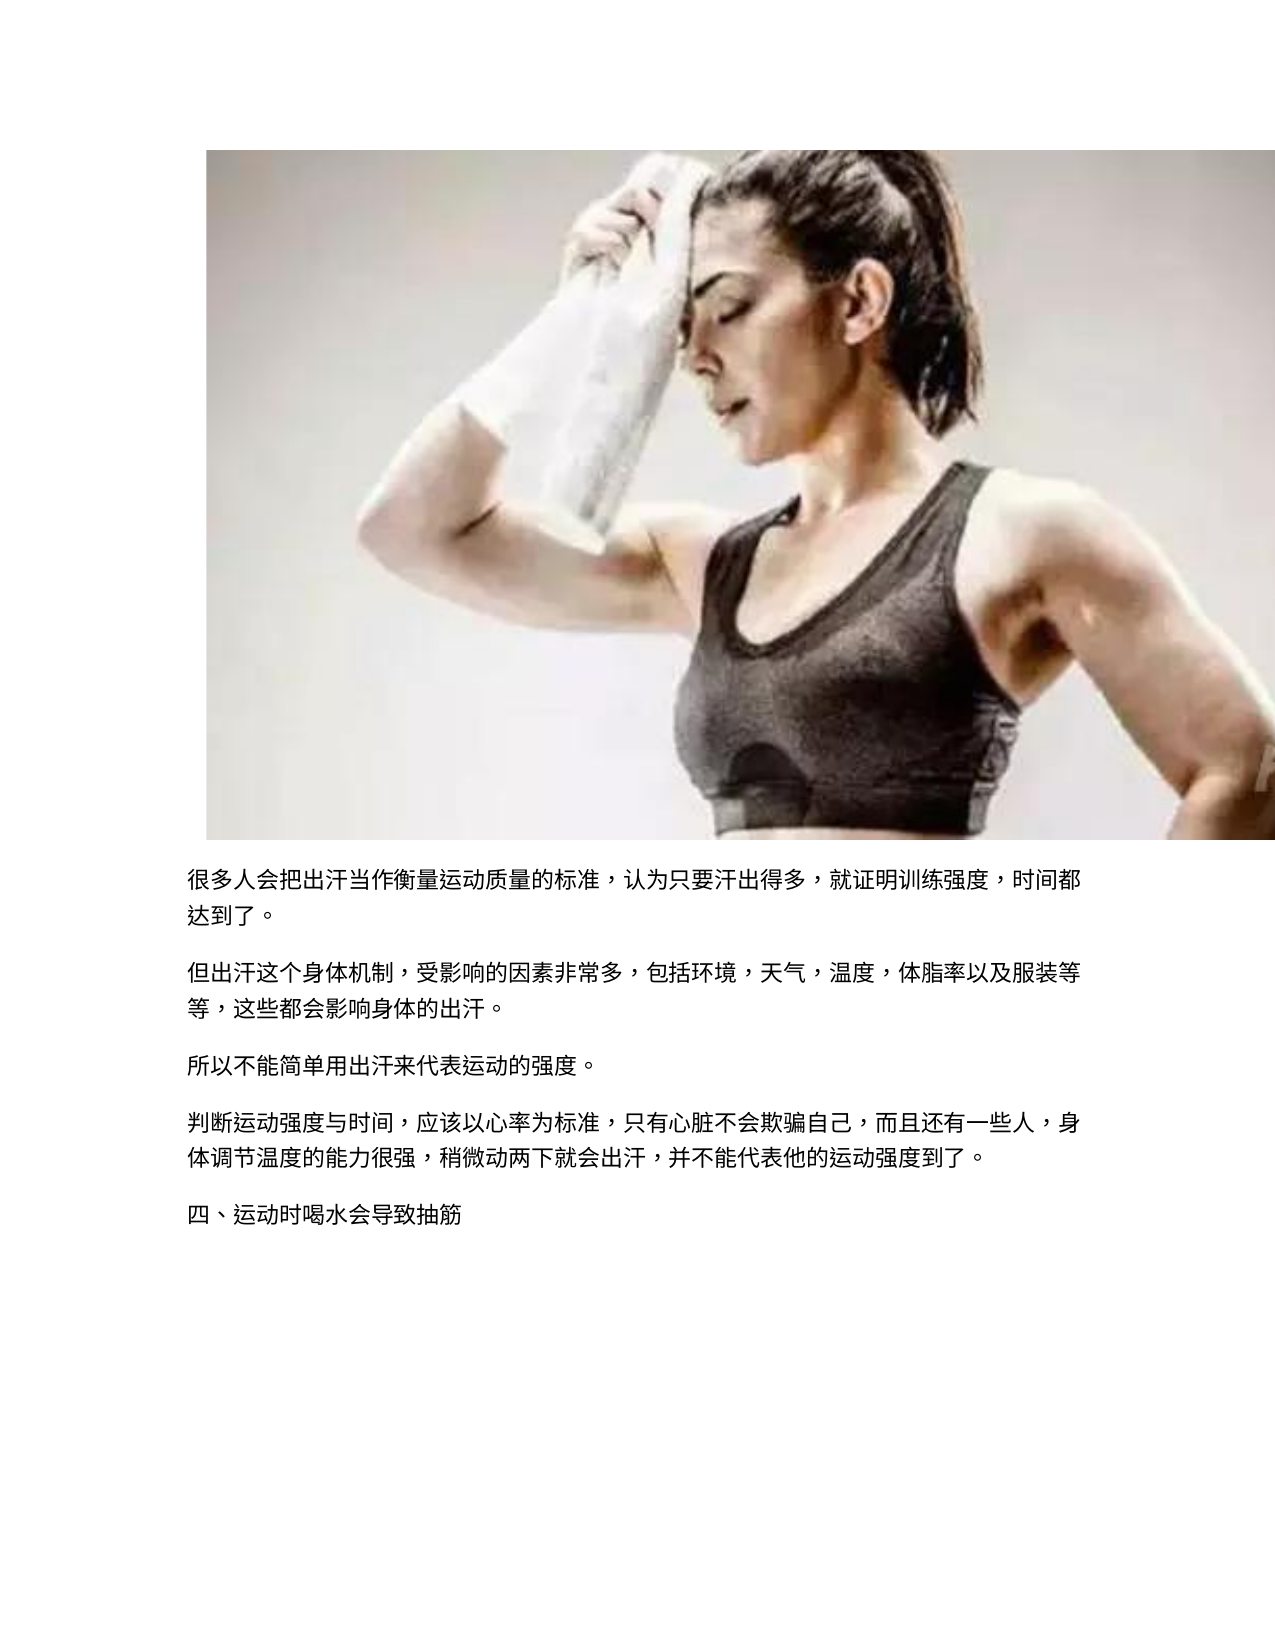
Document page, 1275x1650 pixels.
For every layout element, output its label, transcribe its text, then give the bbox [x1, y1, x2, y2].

text 但出汗这个身体机制，受影响的因素非常多，包括环境，天气，温度，体脂率以及服装等等，这些都会影响身体的出汗。 [187, 957, 1087, 1024]
text 判断运动强度与时间，应该以心率为标准，只有心脏不会欺骗自己，而且还有一些人，身体调节温度的能力很强，稍微动两下就会出汗，并不能代表他的运动强度到了。 [187, 1106, 1087, 1174]
text 所以不能简单用出汗来代表运动的强度。 [187, 1050, 1087, 1081]
picture [206, 150, 1275, 840]
text 四、运动时喝水会导致抽筋 [187, 1199, 1087, 1230]
text 很多人会把出汗当作衡量运动质量的标准，认为只要汗出得多，就证明训练强度，时间都达到了。 [187, 864, 1087, 931]
